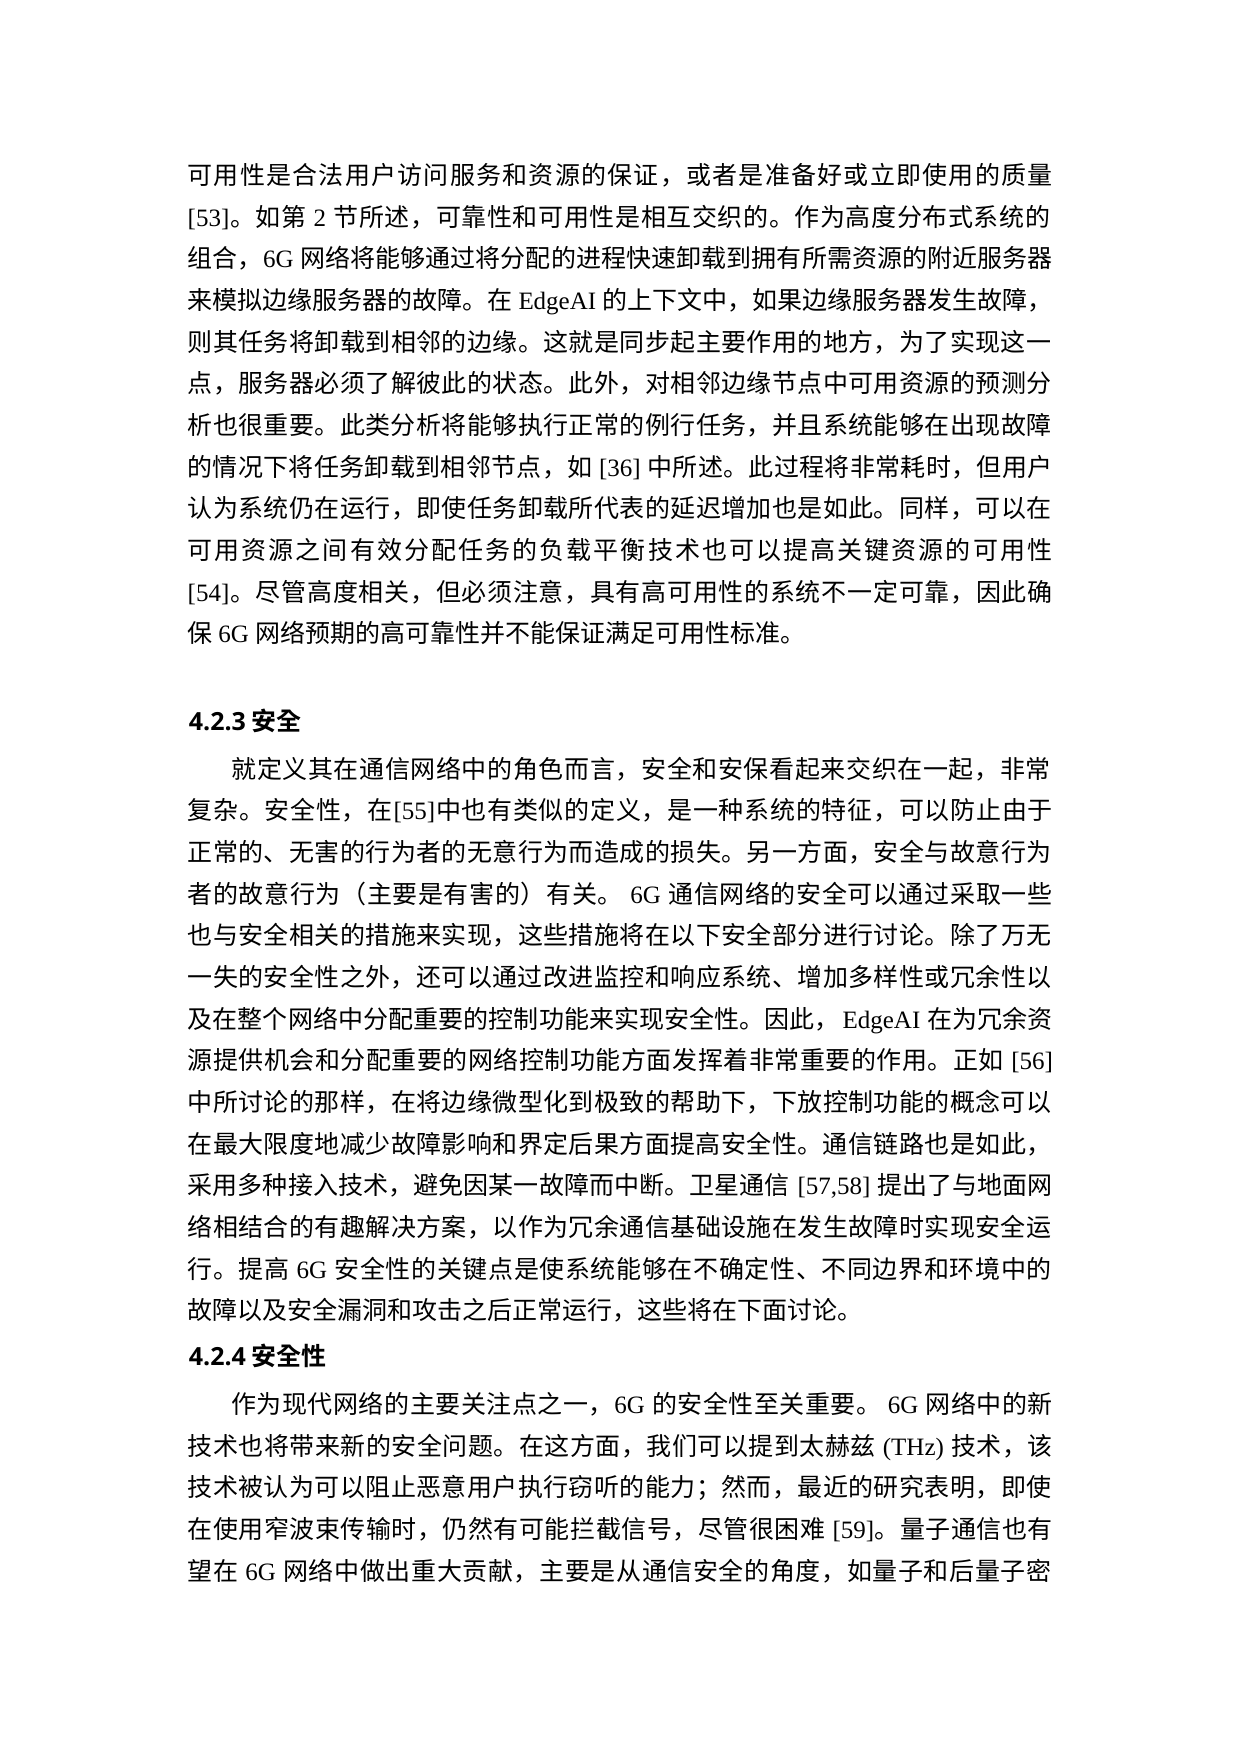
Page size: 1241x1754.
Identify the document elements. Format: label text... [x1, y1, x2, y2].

text 可用性是合法用户访问服务和资源的保证，或者是准备好或立即使用的质量 [53]。如第 2 节所述，可靠性和可用性是相互交织的。作为高度分布式系统的组合，6G 网络将能够通过将分配的进程快速卸载到拥有所需资源的附近服务器来模拟边缘服务器的故障。在 EdgeAI 的上下文中，如果边缘服务器发生故障，则其任务将卸载到相邻的边缘。这就是同步起主要作用的地方，为了实现这一点，服务器必须了解彼此的状态。此外，对相邻边缘节点中可用资源的预测分析也很重要。此类分析将能够执行正常的例行任务，并且系统能够在出现故障的情况下将任务卸载到相邻节点，如 [36] 中所述。此过程将非常耗时，但用户认为系统仍在运行，即使任务卸载所代表的延迟增加也是如此。同样，可以在可用资源之间有效分配任务的负载平衡技术也可以提高关键资源的可用性 [54]。尽管高度相关，但必须注意，具有高可用性的系统不一定可靠，因此确保 6G 网络预期的高可靠性并不能保证满足可用性标准。 [187, 150, 1053, 650]
text 就定义其在通信网络中的角色而言，安全和安保看起来交织在一起，非常复杂。安全性，在[55]中也有类似的定义，是一种系统的特征，可以防止由于正常的、无害的行为者的无意行为而造成的损失。另一方面，安全与故意行为者的故意行为（主要是有害的）有关。 6G 通信网络的安全可以通过采取一些也与安全相关的措施来实现，这些措施将在以下安全部分进行讨论。除了万无一失的安全性之外，还可以通过改进监控和响应系统、增加多样性或冗余性以及在整个网络中分配重要的控制功能来实现安全性。因此，EdgeAI 在为冗余资源提供机会和分配重要的网络控制功能方面发挥着非常重要的作用。正如 [56] 中所讨论的那样，在将边缘微型化到极致的帮助下，下放控制功能的概念可以在最大限度地减少故障影响和界定后果方面提高安全性。通信链路也是如此，采用多种接入技术，避免因某一故障而中断。卫星通信 [57,58] 提出了与地面网络相结合的有趣解决方案，以作为冗余通信基础设施在发生故障时实现安全运行。提高 6G 安全性的关键点是使系统能够在不确定性、不同边界和环境中的故障以及安全漏洞和攻击之后正常运行，这些将在下面讨论。 [187, 744, 1053, 1327]
subtitle 4.2.3安全 [189, 697, 1053, 738]
subtitle 4.2.4安全性 [189, 1332, 1053, 1374]
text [187, 1379, 1053, 1587]
